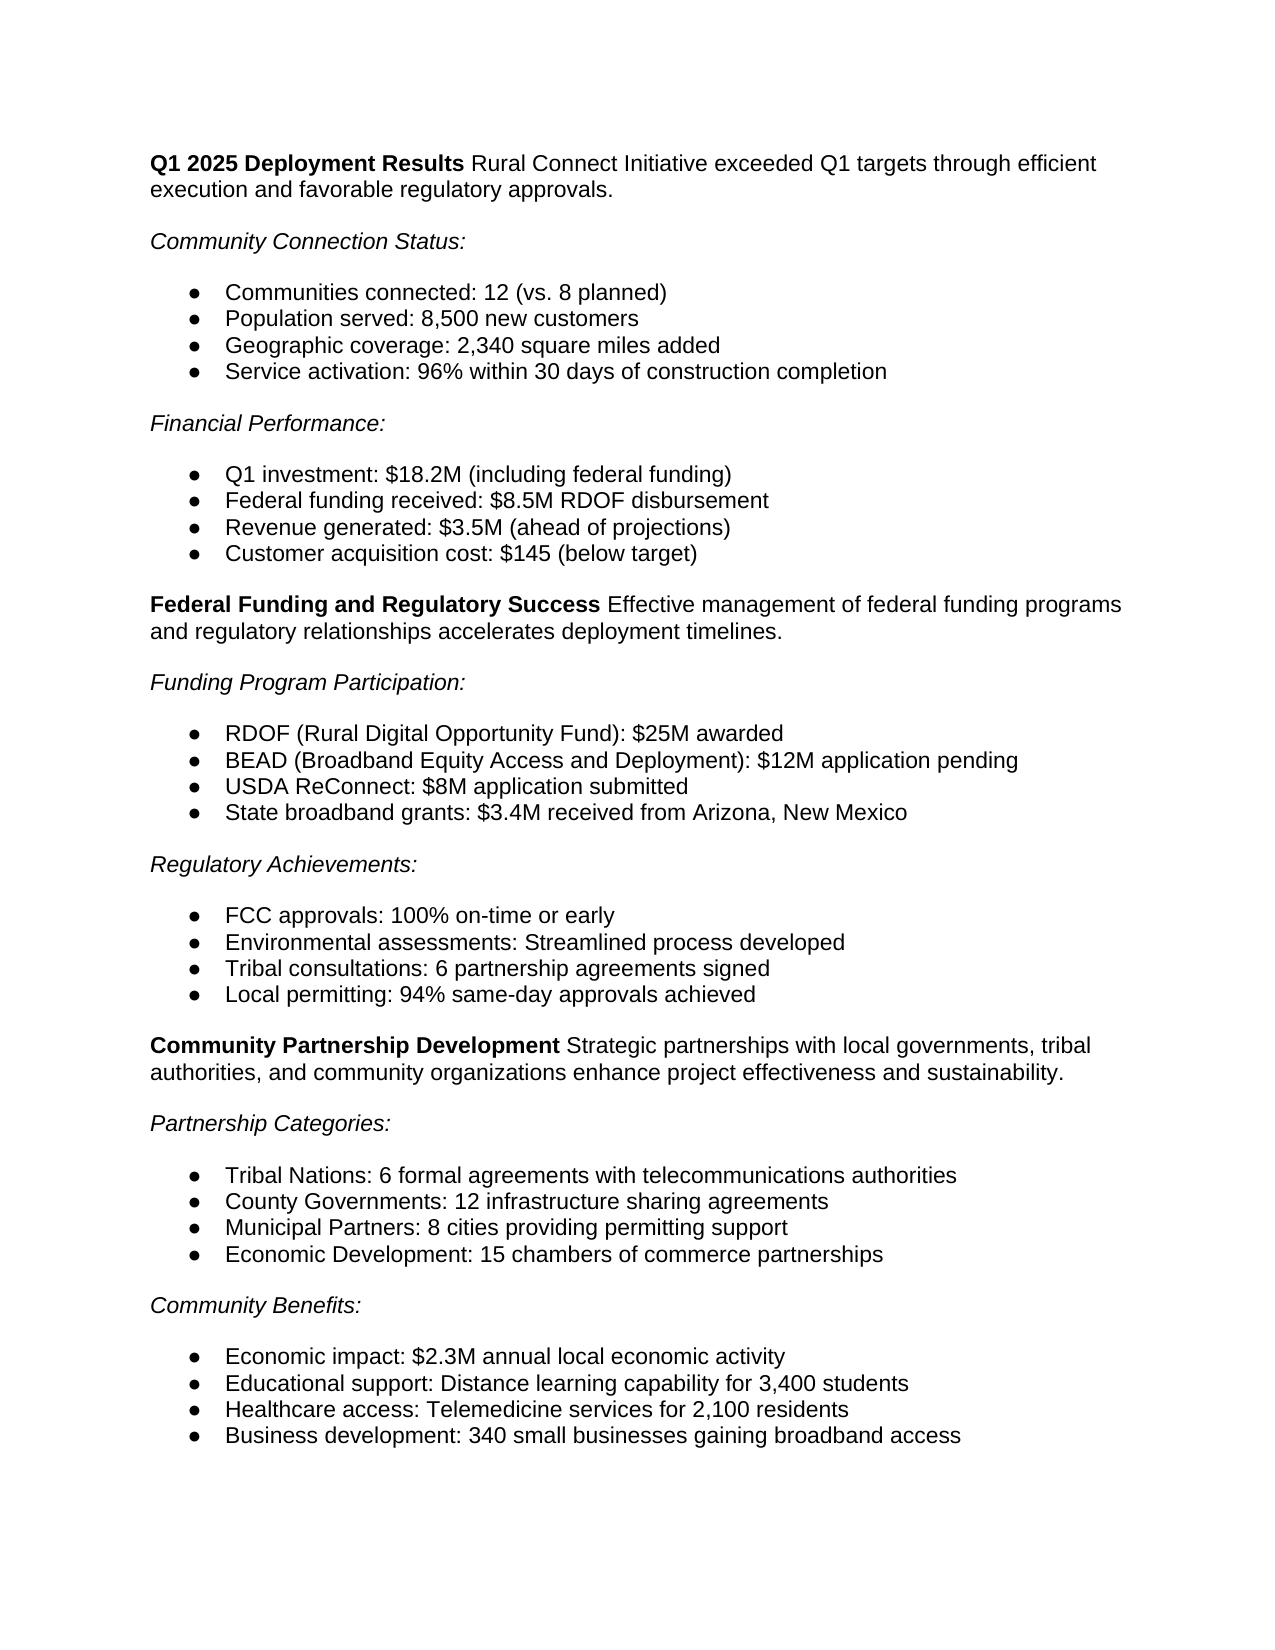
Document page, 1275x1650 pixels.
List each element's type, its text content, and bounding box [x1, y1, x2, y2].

list County Governments: 12 infrastructure sharing agreements [187, 1188, 1125, 1214]
list Economic impact: $2.3M annual local economic activity [187, 1343, 1125, 1370]
text Partnership Categories: [150, 1110, 1125, 1137]
text Federal Funding and Regulatory Success Effective management of federal funding programs and regulatory relationships accelerates deployment timelines. [150, 591, 1125, 644]
list Municipal Partners: 8 cities providing permitting support [187, 1214, 1125, 1241]
list Economic Development: 15 chambers of commerce partnerships [187, 1241, 1125, 1267]
list BEAD (Broadband Equity Access and Deployment): $12M application pending [187, 747, 1125, 773]
list Healthcare access: Telemedicine services for 2,100 residents [187, 1396, 1125, 1422]
list Environmental assessments: Streamlined process developed [187, 928, 1125, 955]
text Community Connection Status: [150, 228, 1125, 254]
text Financial Performance: [150, 409, 1125, 436]
text Q1 2025 Deployment Results Rural Connect Initiative exceeded Q1 targets through efficient execution and favorable regulatory approvals. [150, 150, 1125, 203]
list FCC approvals: 100% on-time or early [187, 902, 1125, 928]
text Funding Program Participation: [150, 669, 1125, 695]
list USDA ReConnect: $8M application submitted [187, 773, 1125, 799]
list Revenue generated: $3.5M (ahead of projections) [187, 513, 1125, 540]
list Customer acquisition cost: $145 (below target) [187, 540, 1125, 566]
list Educational support: Distance learning capability for 3,400 students [187, 1370, 1125, 1396]
list Federal funding received: $8.5M RDOF disbursement [187, 487, 1125, 513]
list Population served: 8,500 new customers [187, 305, 1125, 332]
list Service activation: 96% within 30 days of construction completion [187, 358, 1125, 384]
text Community Benefits: [150, 1292, 1125, 1318]
list Communities connected: 12 (vs. 8 planned) [187, 279, 1125, 305]
list RDOF (Rural Digital Opportunity Fund): $25M awarded [187, 720, 1125, 747]
list Geographic coverage: 2,340 square miles added [187, 332, 1125, 358]
list Q1 investment: $18.2M (including federal funding) [187, 461, 1125, 487]
text Regulatory Achievements: [150, 851, 1125, 877]
list State broadband grants: $3.4M received from Arizona, New Mexico [187, 799, 1125, 826]
list Business development: 340 small businesses gaining broadband access [187, 1422, 1125, 1449]
text Community Partnership Development Strategic partnerships with local governments, tribal authorities, and community organizations enhance project effectiveness and sustainability. [150, 1032, 1125, 1085]
list Local permitting: 94% same-day approvals achieved [187, 981, 1125, 1007]
list Tribal consultations: 6 partnership agreements signed [187, 955, 1125, 981]
list Tribal Nations: 6 formal agreements with telecommunications authorities [187, 1162, 1125, 1188]
